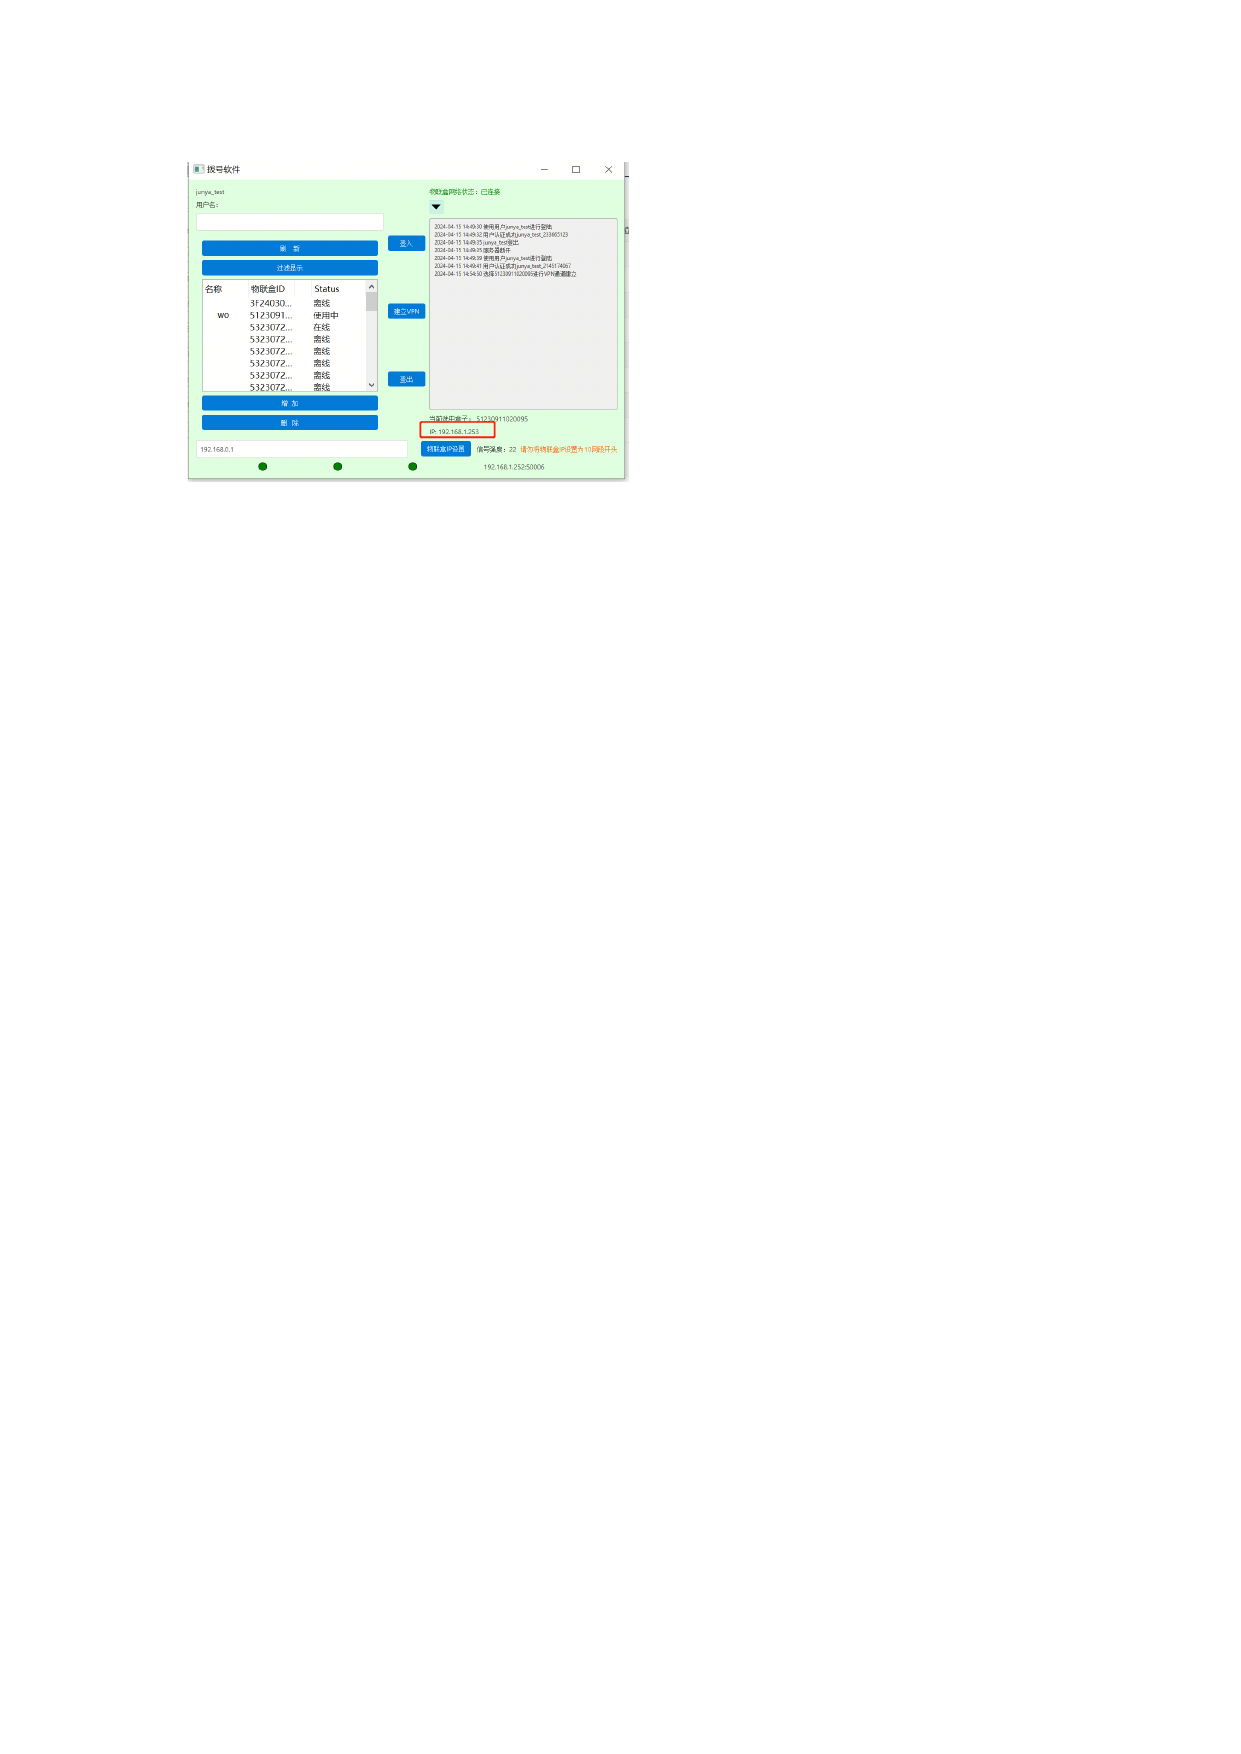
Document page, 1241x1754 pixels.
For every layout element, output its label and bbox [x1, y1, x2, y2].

picture [187, 162, 629, 482]
